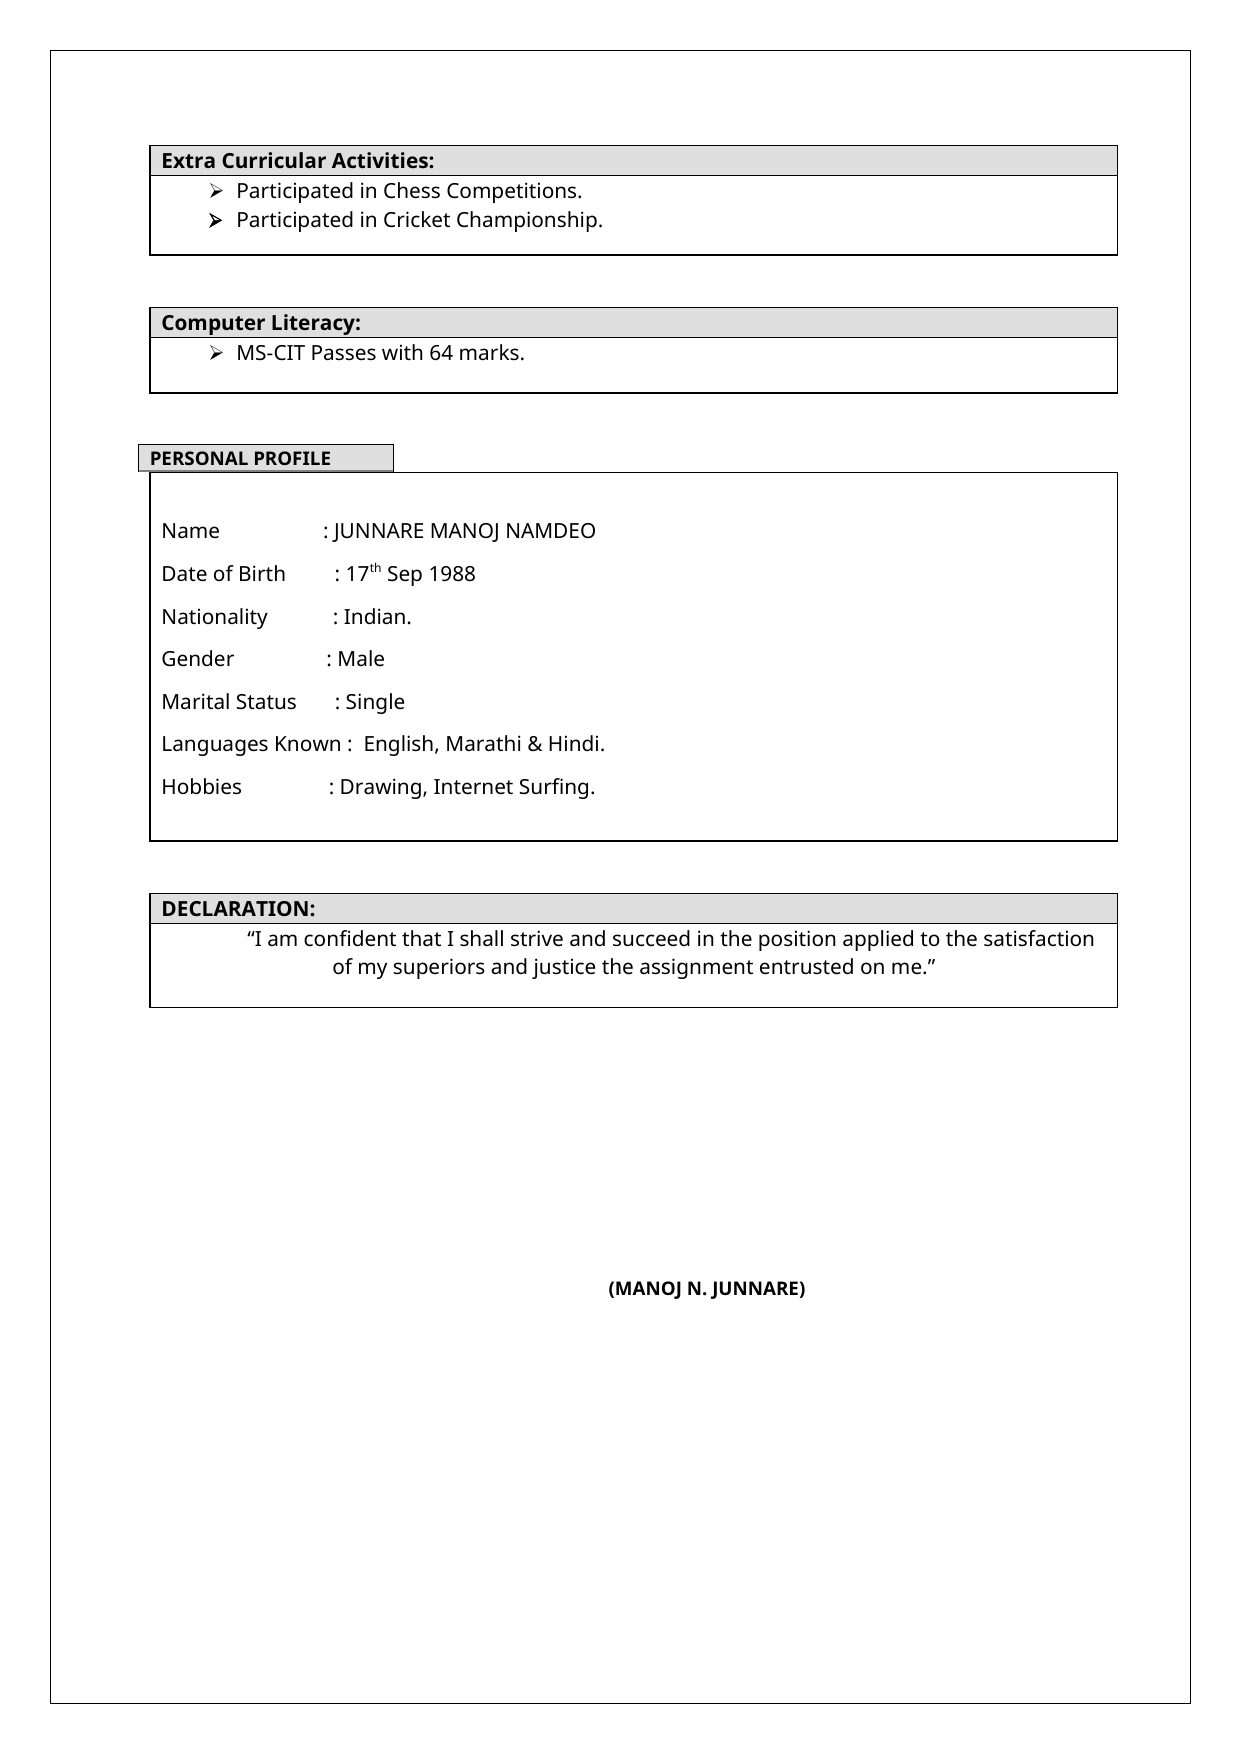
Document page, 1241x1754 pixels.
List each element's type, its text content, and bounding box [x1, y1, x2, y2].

table_header DECLARATION: [151, 894, 1117, 923]
table_header PERSONAL PROFILE [139, 445, 393, 470]
table_header Computer Literacy: [151, 308, 1117, 337]
table_header Extra Curricular Activities: [151, 146, 1117, 175]
table_header Name : JUNNARE MANOJ NAMDEO Date of Birth : 17th Sep 1988 Nationality : Indian. Gender : Male Marital Status : Single Languages Known : English, Marathi & Hindi. Hobbies : Drawing, Internet Surfing. [151, 473, 1117, 840]
table_cell Participated in Chess Competitions. Participated in Cricket Championship. [151, 176, 1117, 254]
table_cell “I am confident that I shall strive and succeed in the position applied to the satisfaction of my superiors and justice the assignment entrusted on me.” [151, 924, 1117, 1006]
text (MANOJ N. JUNNARE) [150, 1276, 1090, 1301]
table_cell MS-CIT Passes with 64 marks. [151, 338, 1117, 392]
